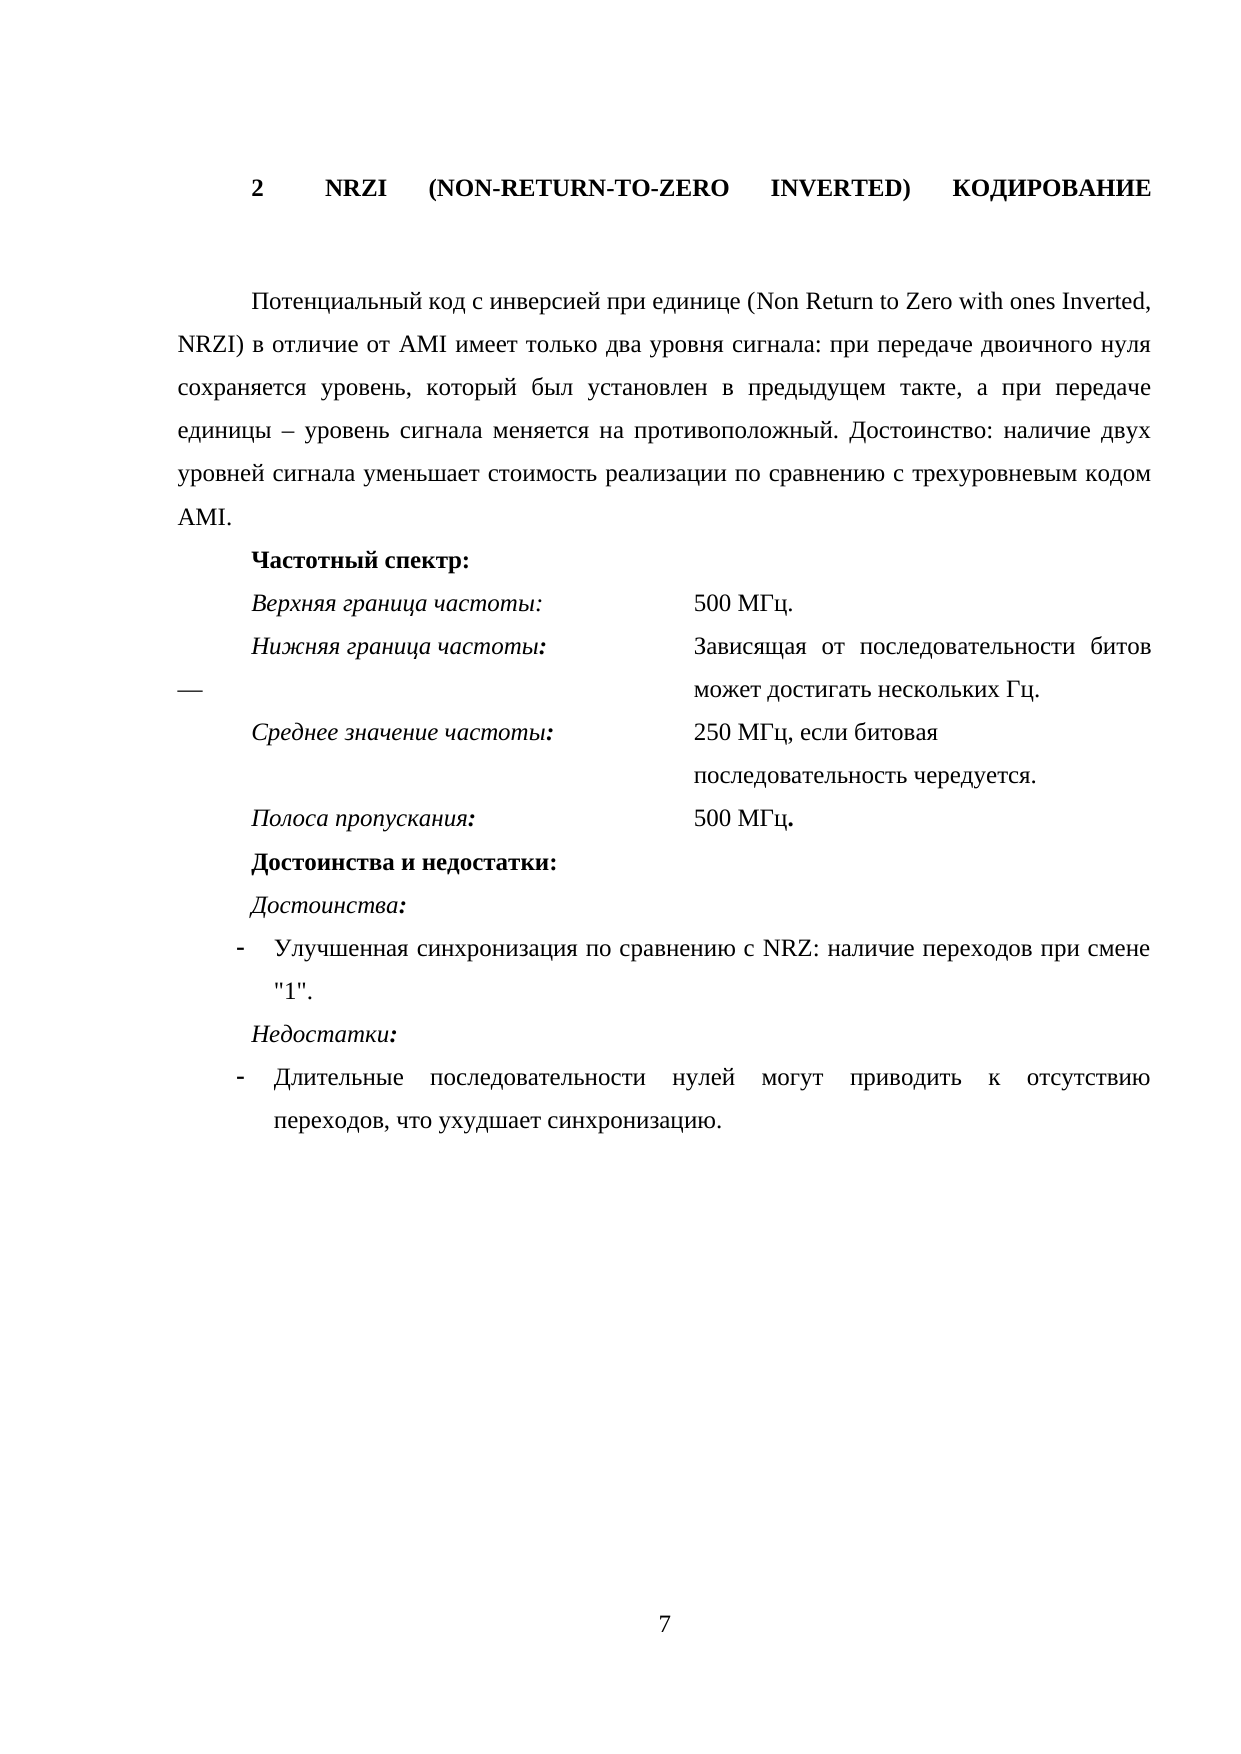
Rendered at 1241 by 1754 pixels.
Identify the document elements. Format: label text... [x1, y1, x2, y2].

text Частотный спектр: [177, 545, 1152, 573]
text Недостатки: [177, 1019, 1152, 1048]
text Потенциальный код с инверсией при единице (Non Return to Zero with ones Inverted, NRZI) в отличие от AMI имеет только два уровня сигнала: при передаче двоичного нуля сохраняется уровень, который был установлен в предыдущем такте, а при передаче единицы – уровень сигнала меняется на противоположный. Достоинство: наличие двух уровней сигнала уменьшает стоимость реализации по сравнению с трехуровневым кодом AMI. [177, 286, 1152, 530]
subtitle NRZI (Non-Return-to-Zero Inverted) Кодирование [251, 173, 1152, 244]
text Достоинства и недостатки: [177, 847, 1152, 875]
text Достоинства: [177, 890, 1152, 918]
text Верхняя граница частоты: 500 МГц. [177, 588, 1152, 617]
text Нижняя граница частоты: Зависящая от последовательности битов — может достигать нескольких Гц. [177, 631, 1152, 703]
text Полоса пропускания: 500 МГц. [177, 803, 1152, 832]
list Длительные последовательности нулей могут приводить к отсутствию переходов, что ухудшает синхронизацию. [236, 1062, 1152, 1134]
list Улучшенная синхронизация по сравнению с NRZ: наличие переходов при смене "1". [236, 933, 1152, 1005]
text Среднее значение частоты: 250 МГц, если битовая последовательность чередуется. [177, 717, 1152, 789]
